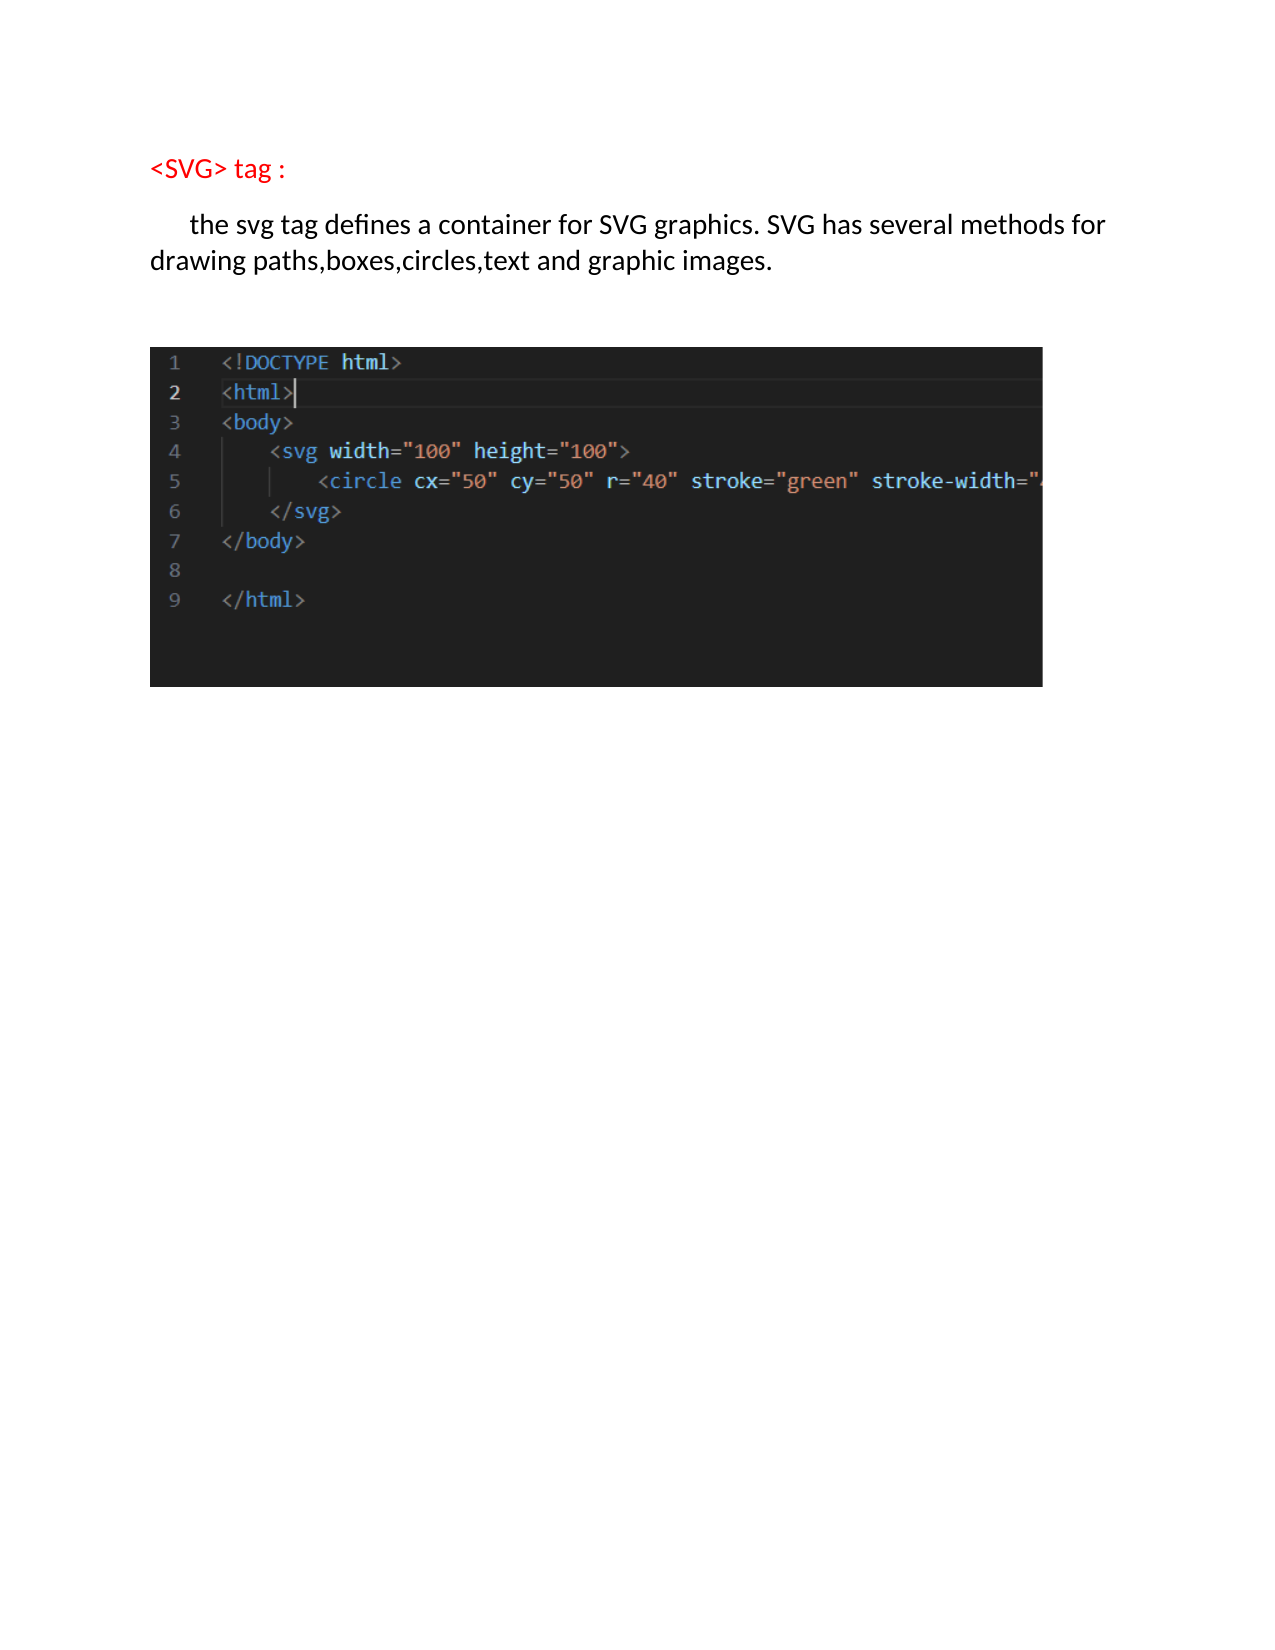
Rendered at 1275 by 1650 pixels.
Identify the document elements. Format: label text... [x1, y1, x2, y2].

text the svg tag defines a container for SVG graphics. SVG has several methods for drawing paths,boxes,circles,text and graphic images. [150, 206, 1125, 278]
picture [150, 347, 1043, 687]
text <SVG> tag : [150, 150, 1125, 186]
